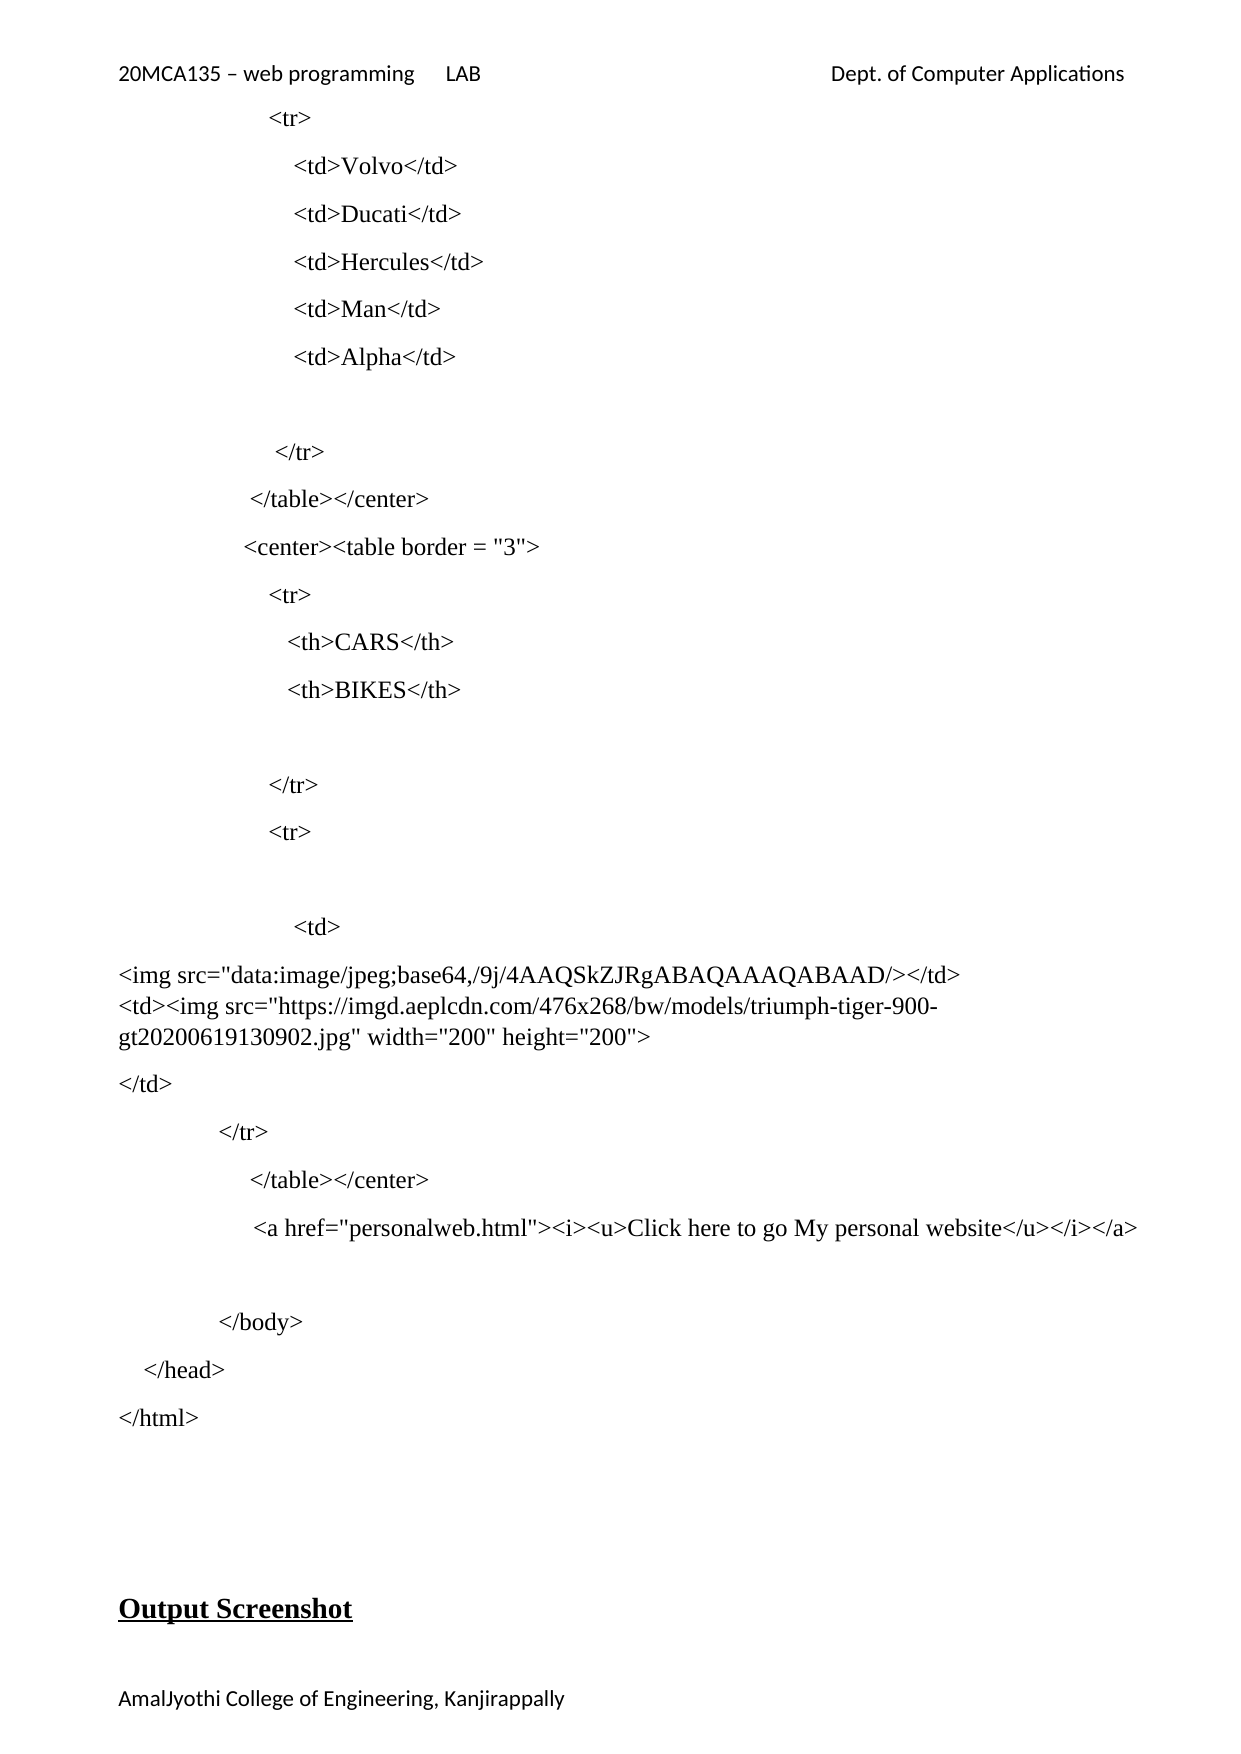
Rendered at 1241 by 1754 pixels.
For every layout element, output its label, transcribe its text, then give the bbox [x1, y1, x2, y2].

text <img src="data:image/jpeg;base64,/9j/4AAQSkZJRgABAQAAAQABAAD/></td> <td><img src="https://imgd.aeplcdn.com/476x268/bw/models/triumph-tiger-900-gt20200619130902.jpg" width="200" height="200"> [118, 960, 1167, 1051]
text <tr> [118, 817, 1167, 846]
text </td> [118, 1069, 1167, 1098]
text <td>Man</td> [118, 294, 1167, 323]
text <tr> [118, 103, 1167, 132]
text </table></center> [118, 484, 1167, 513]
text <a href="personalweb.html"><i><u>Click here to go My personal website</u></i></a> [118, 1213, 1167, 1241]
text </tr> [118, 770, 1167, 798]
text </table></center> [118, 1165, 1167, 1194]
text <tr> [118, 580, 1167, 608]
text Output Screenshot [118, 1591, 1167, 1624]
text </tr> [118, 1117, 1167, 1146]
text <th>CARS</th> [118, 627, 1167, 656]
text </html> [118, 1403, 1167, 1431]
text </body> [118, 1307, 1167, 1336]
text <td>Volvo</td> [118, 151, 1167, 180]
text <td>Alpha</td> [118, 342, 1167, 371]
text <th>BIKES</th> [118, 675, 1167, 704]
text </head> [118, 1355, 1167, 1384]
text <td>Ducati</td> [118, 199, 1167, 228]
text <td> [118, 912, 1167, 941]
text </tr> [118, 437, 1167, 465]
text <td>Hercules</td> [118, 247, 1167, 275]
text <center><table border = "3"> [118, 532, 1167, 561]
